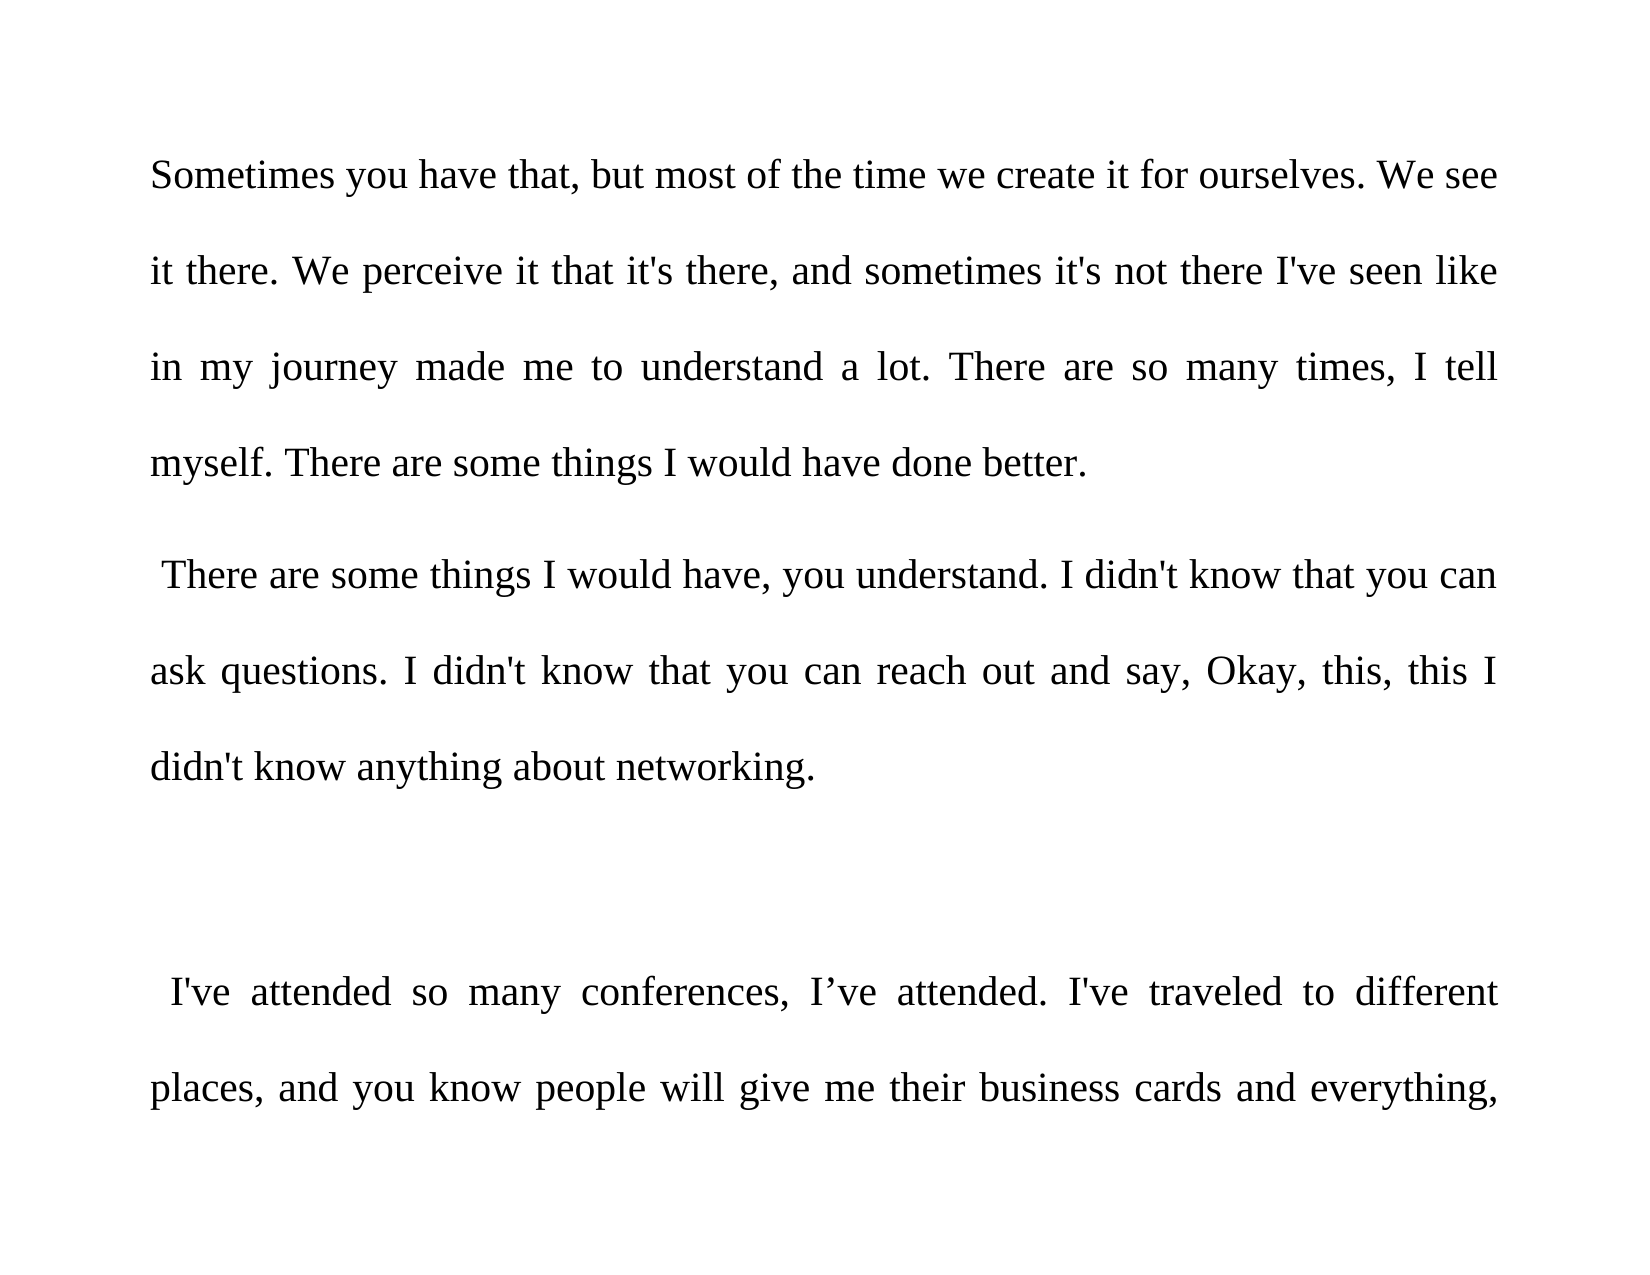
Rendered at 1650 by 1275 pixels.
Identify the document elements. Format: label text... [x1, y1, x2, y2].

text Sometimes you have that, but most of the time we create it for ourselves. We see it there. We perceive it that it's there, and sometimes it's not there I've seen like in my journey made me to understand a lot. There are so many times, I tell myself. There are some things I would have done better. [150, 150, 1500, 485]
text There are some things I would have, you understand. I didn't know that you can ask questions. I didn't know that you can reach out and say, Okay, this, this I didn't know anything about networking. [150, 550, 1500, 789]
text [150, 967, 1500, 1110]
